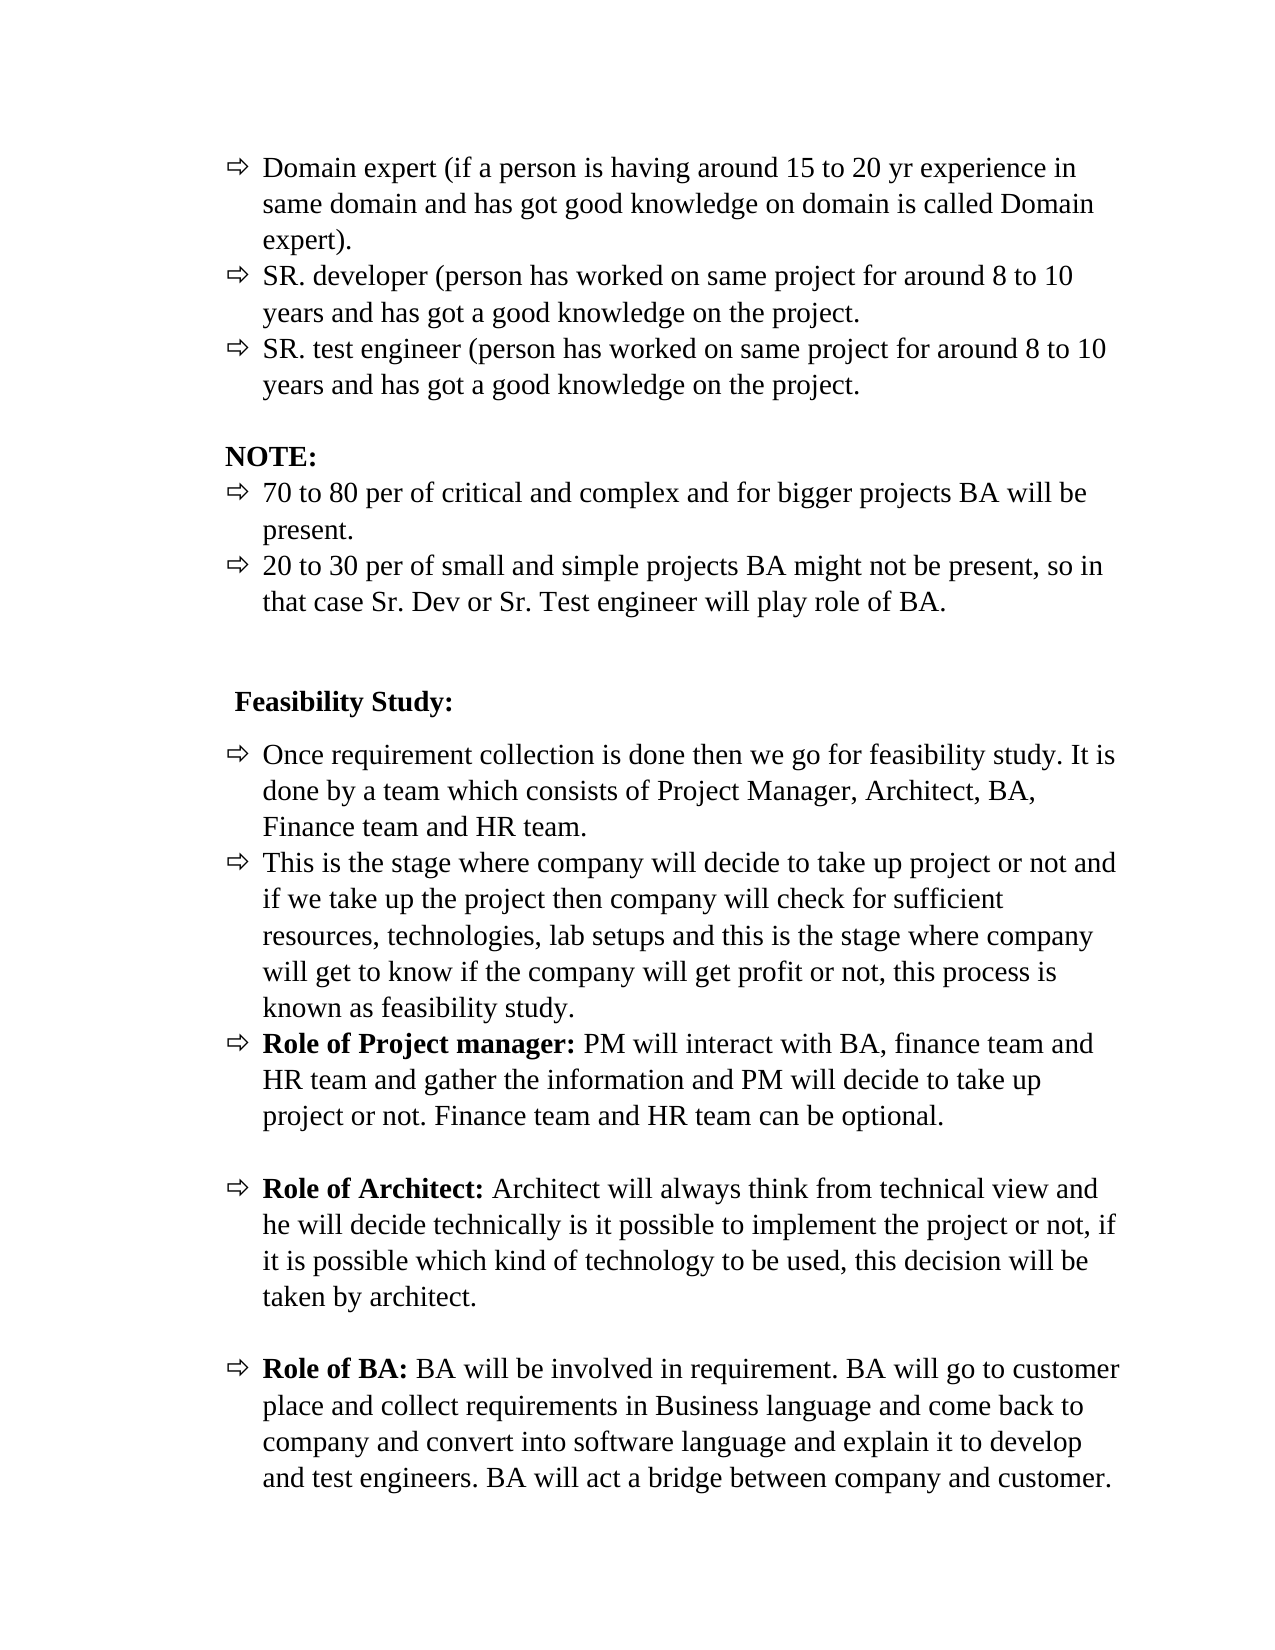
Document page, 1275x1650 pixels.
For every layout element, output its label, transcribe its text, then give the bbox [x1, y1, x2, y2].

list Domain expert (if a person is having around 15 to 20 yr experience in same domain and has got good knowledge on domain is called Domain expert). [225, 150, 1125, 256]
list 20 to 30 per of small and simple projects BA might not be present, so in that case Sr. Dev or Sr. Test engineer will play role of BA. [225, 548, 1125, 618]
list Role of BA: BA will be involved in requirement. BA will go to customer place and collect requirements in Business language and come back to company and convert into software language and explain it to develop and test engineers. BA will act a bridge between company and customer. [225, 1352, 1125, 1494]
list NOTE: [225, 439, 1125, 473]
list Role of Project manager: PM will interact with BA, finance team and HR team and gather the information and PM will decide to take up project or not. Finance team and HR team can be optional. [225, 1026, 1125, 1132]
list 70 to 80 per of critical and complex and for bigger projects BA will be present. [225, 476, 1125, 545]
list Once requirement collection is done then we go for feasibility study. It is done by a team which consists of Project Manager, Architect, BA, Finance team and HR team. [225, 737, 1125, 843]
text Feasibility Study: [150, 684, 1125, 717]
list Role of Architect: Architect will always think from technical view and he will decide technically is it possible to implement the project or not, if it is possible which kind of technology to be used, this decision will be taken by architect. [225, 1171, 1125, 1313]
list SR. developer (person has worked on same project for around 8 to 10 years and has got a good knowledge on the project. [225, 258, 1125, 328]
list This is the stage where company will decide to take up project or not and if we take up the project then company will check for sufficient resources, technologies, lab setups and this is the stage where company will get to know if the company will get profit or not, this process is known as feasibility study. [225, 845, 1125, 1023]
list SR. test engineer (person has worked on same project for around 8 to 10 years and has got a good knowledge on the project. [225, 331, 1125, 401]
